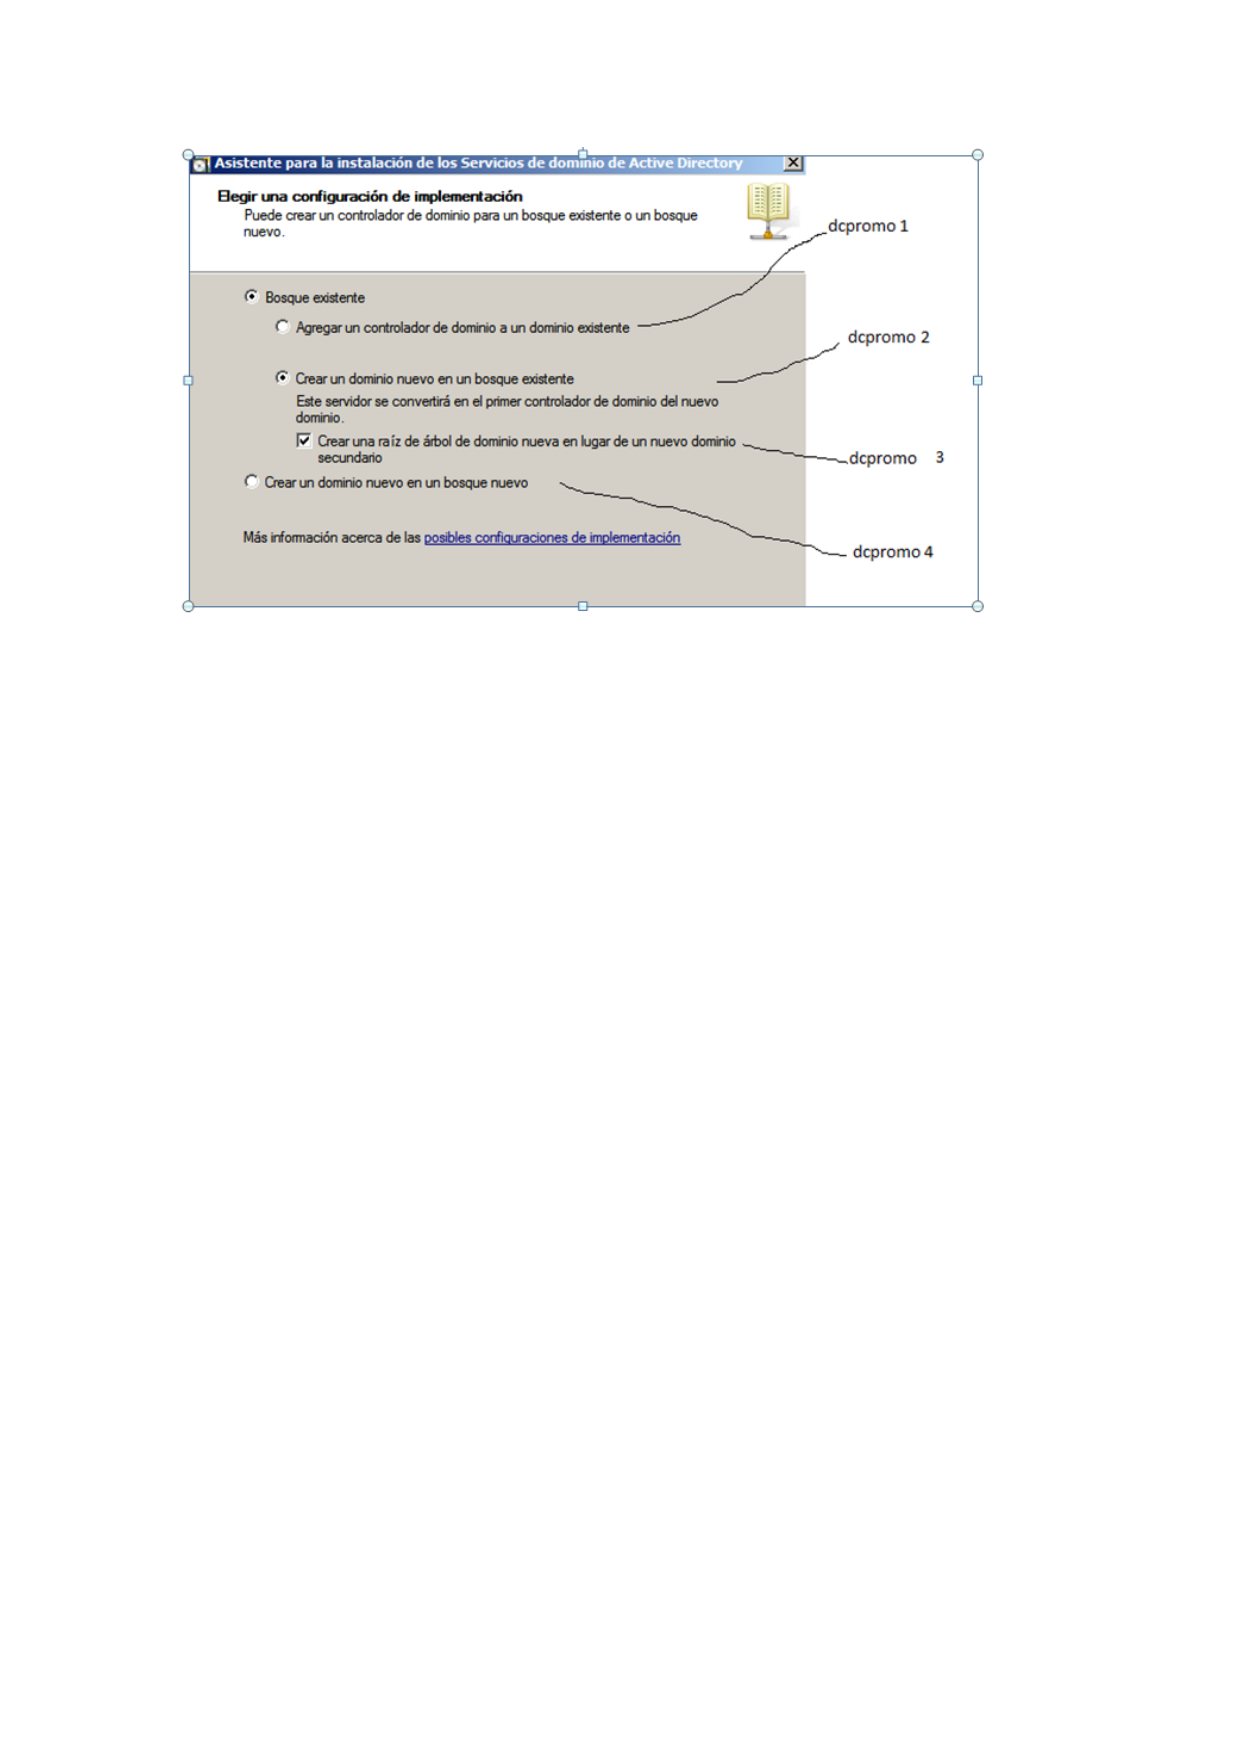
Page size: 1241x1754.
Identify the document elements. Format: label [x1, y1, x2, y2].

picture [177, 147, 998, 617]
